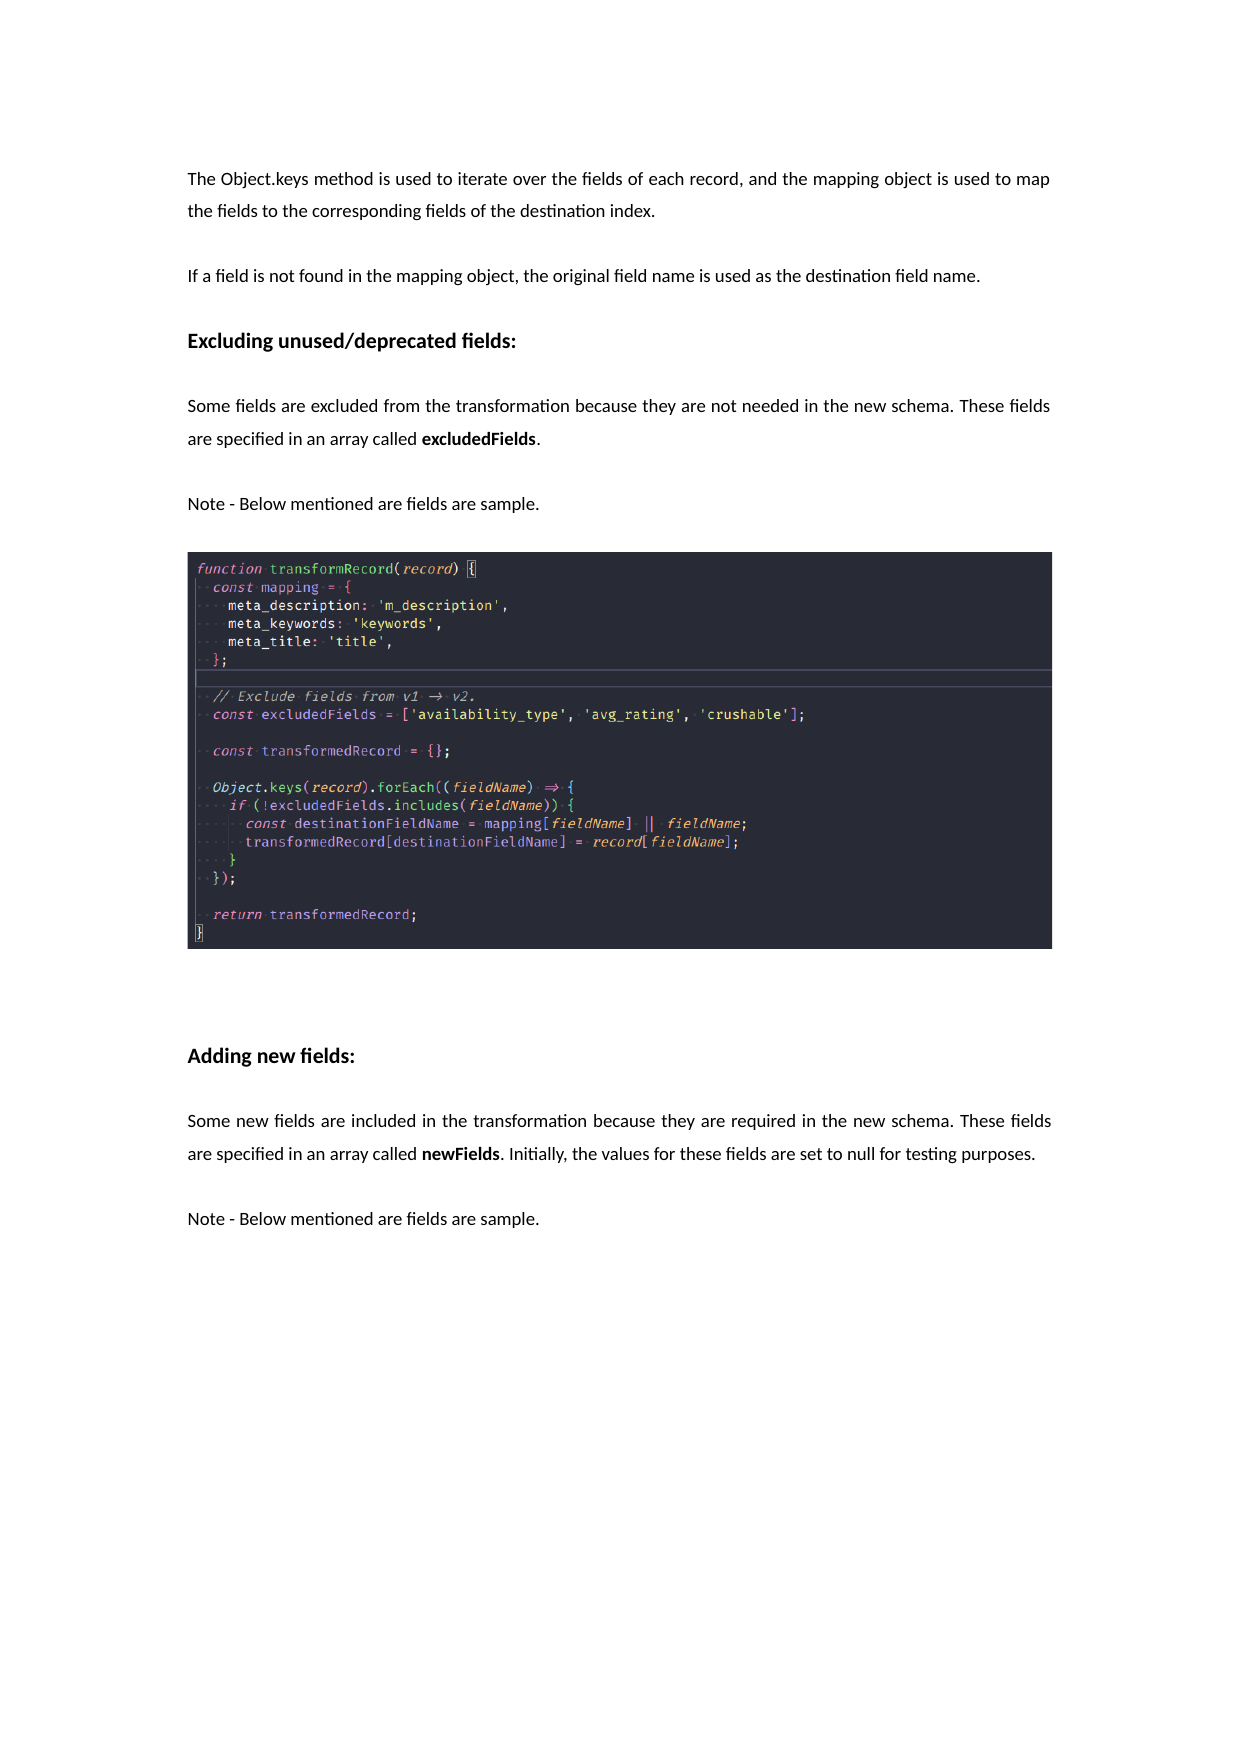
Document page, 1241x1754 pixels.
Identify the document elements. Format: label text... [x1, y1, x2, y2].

text Some new fields are included in the transformation because they are required in the new schema. These fields are specified in an array called newFields. Initially, the values for these fields are set to null for testing purposes. [187, 1104, 1053, 1169]
text Adding new fields: [187, 1039, 1053, 1072]
text The Object.keys method is used to iterate over the fields of each record, and the mapping object is used to map the fields to the corresponding fields of the destination index. [187, 162, 1053, 227]
text Some fields are excluded from the transformation because they are not needed in the new schema. These fields are specified in an array called excludedFields. Note - Below mentioned are fields are sample. [187, 389, 1053, 519]
text Note - Below mentioned are fields are sample. [187, 1202, 1053, 1234]
picture [187, 552, 1053, 949]
text Excluding unused/deprecated fields: [187, 324, 1053, 357]
text If a field is not found in the mapping object, the original field name is used as the destination field name. [187, 259, 1053, 292]
